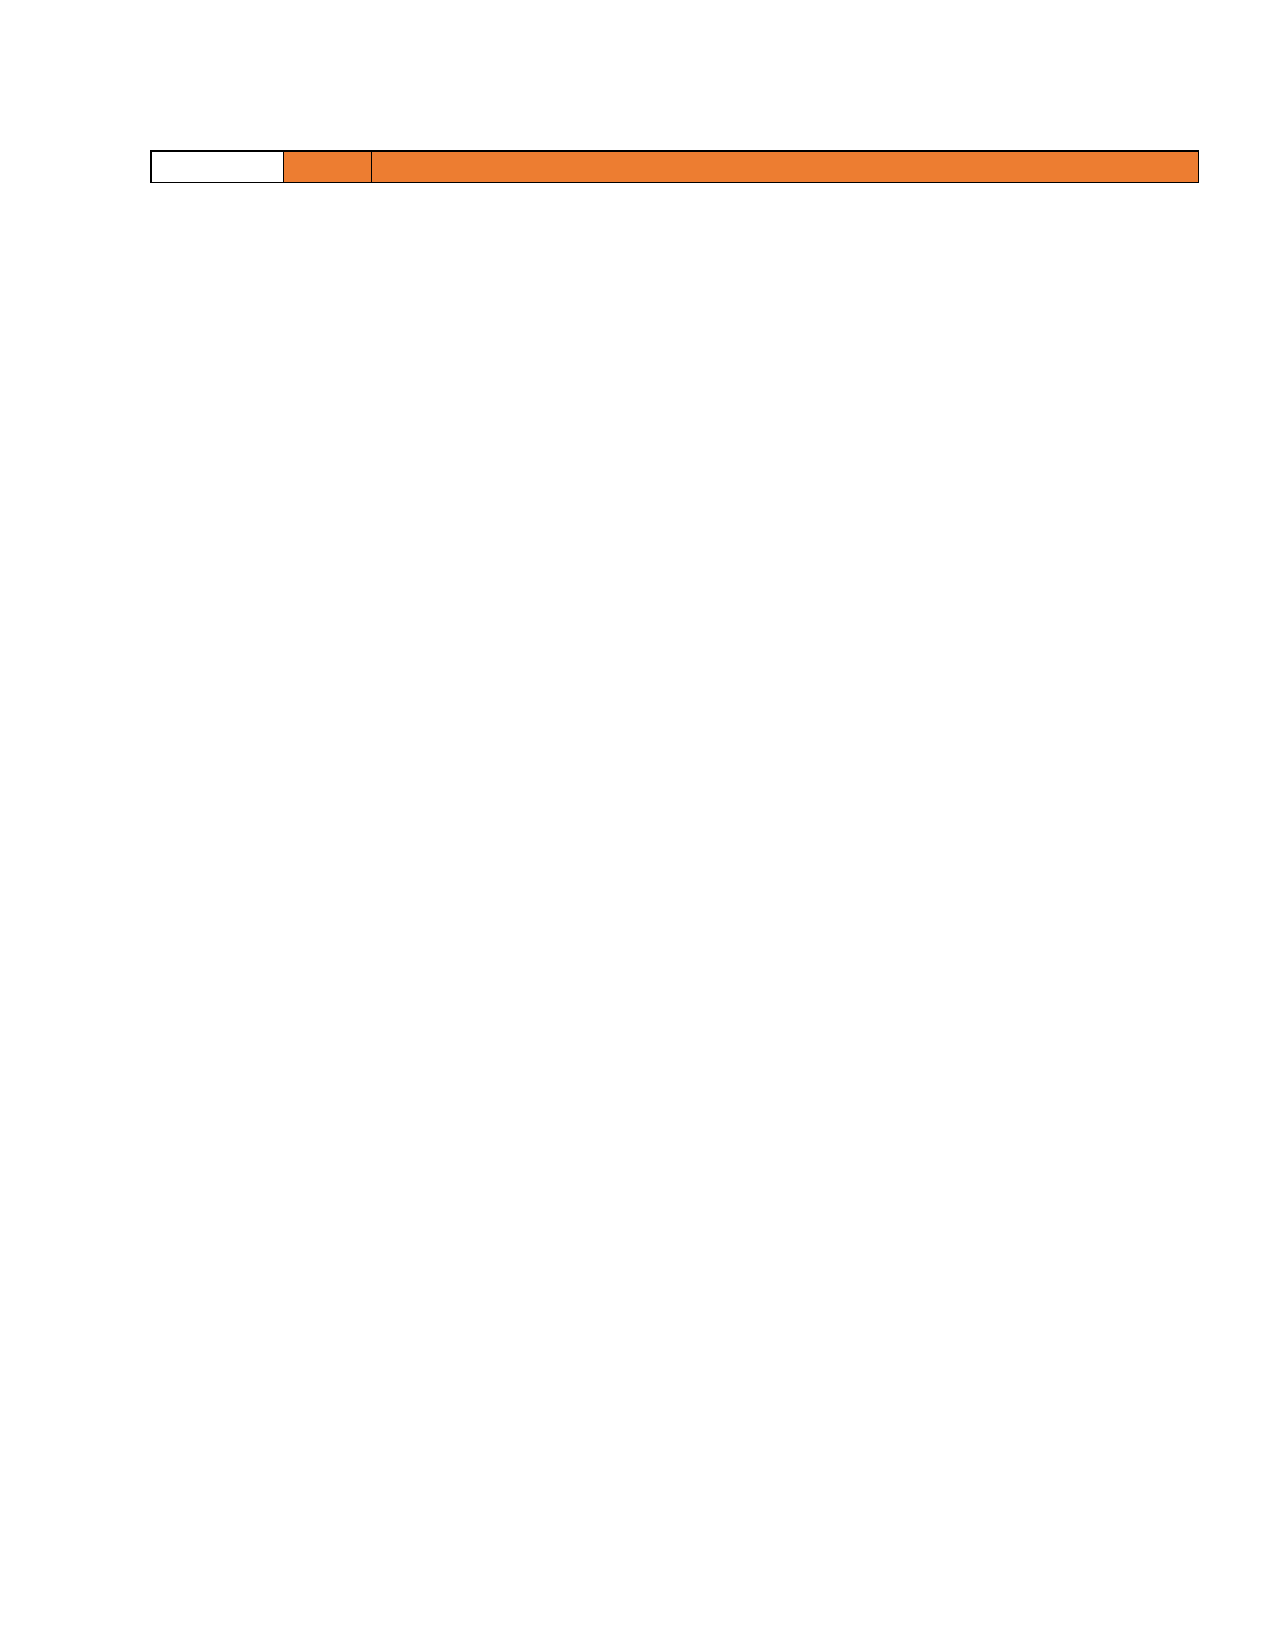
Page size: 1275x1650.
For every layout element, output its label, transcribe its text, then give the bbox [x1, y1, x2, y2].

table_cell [372, 152, 1198, 182]
table_cell 10 [152, 152, 283, 182]
table_cell [284, 152, 371, 182]
